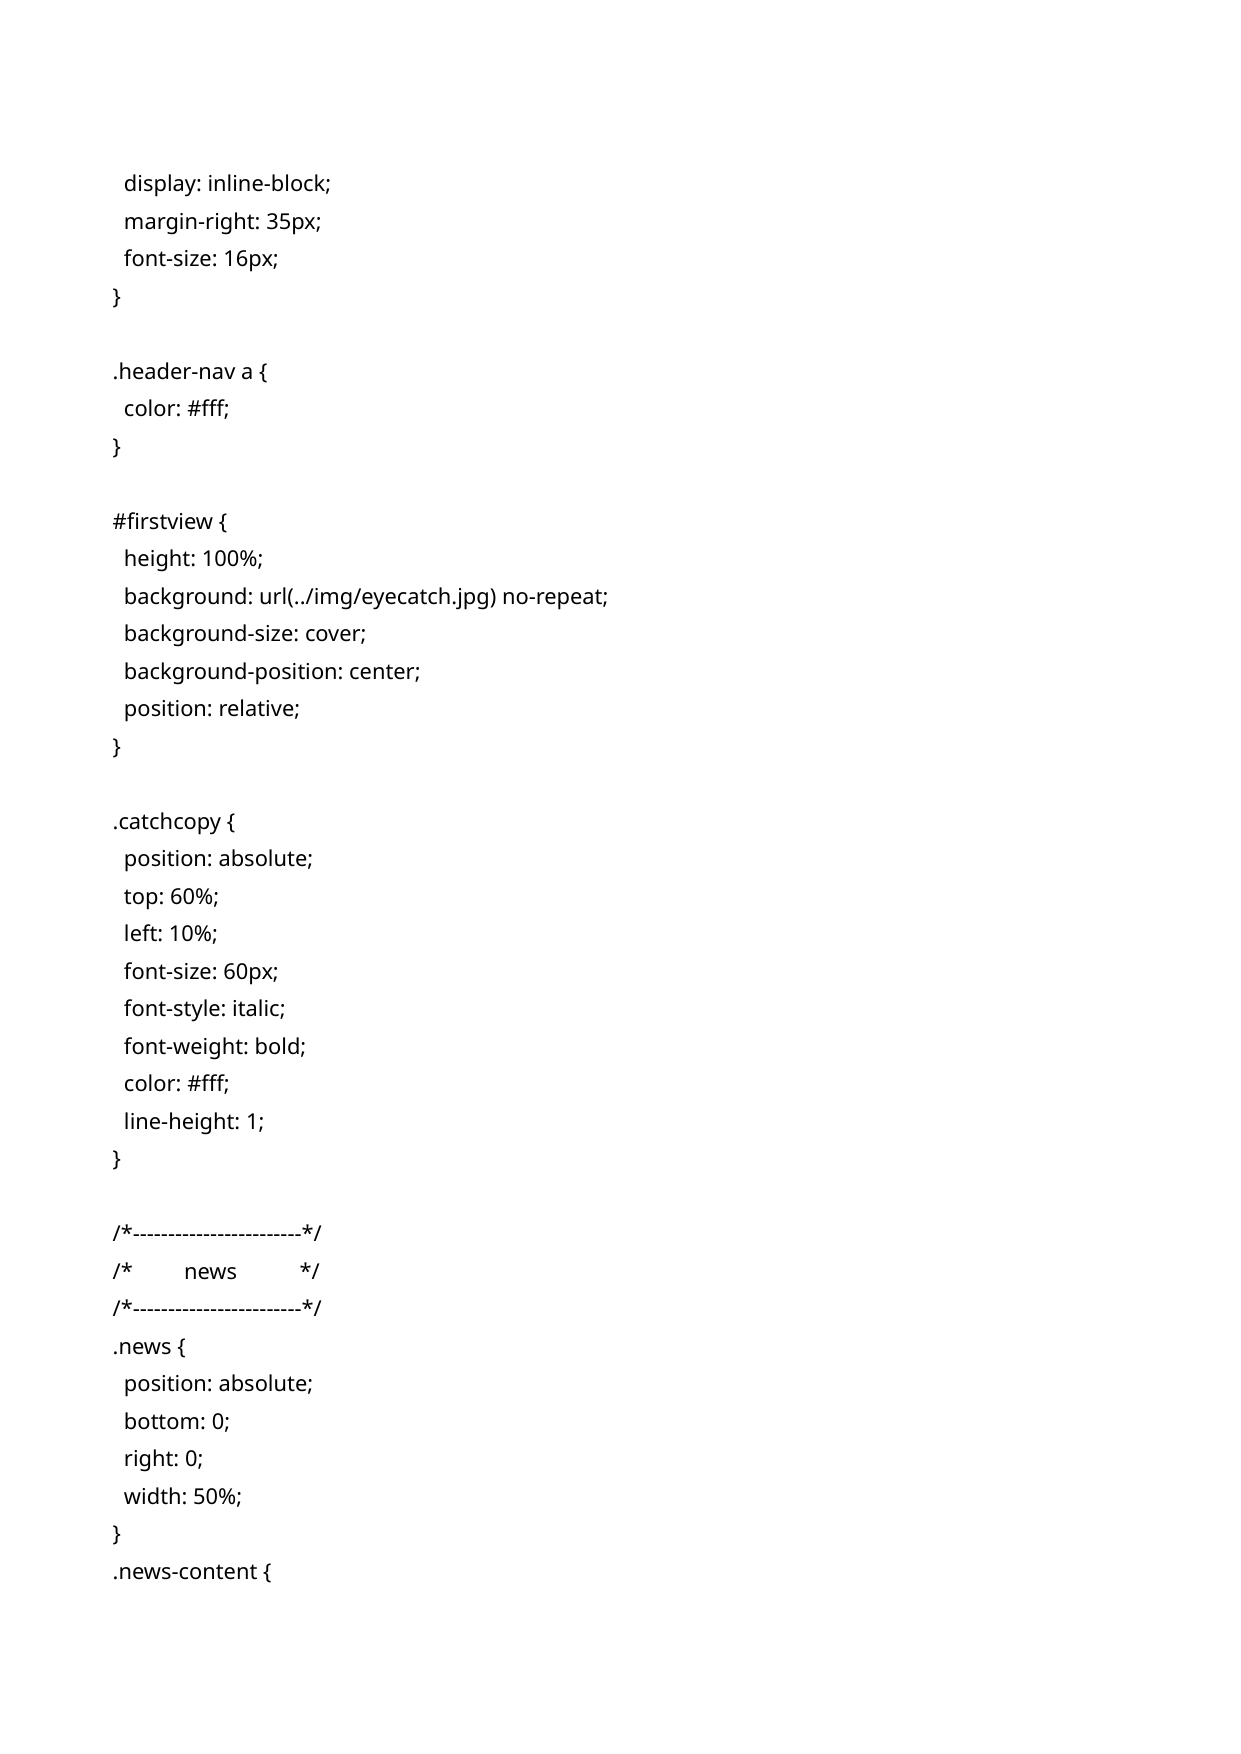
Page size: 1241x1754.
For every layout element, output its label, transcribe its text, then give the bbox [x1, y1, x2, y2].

text #firstview { [112, 502, 1128, 539]
text background: url(../img/eyecatch.jpg) no-repeat; [112, 577, 1128, 614]
text bottom: 0; [112, 1402, 1128, 1439]
text height: 100%; [112, 539, 1128, 577]
text .catchcopy { [112, 802, 1128, 839]
text } [112, 727, 1128, 764]
text font-size: 60px; [112, 952, 1128, 989]
text position: absolute; [112, 1364, 1128, 1402]
text /*------------------------*/ [112, 1214, 1128, 1252]
text position: absolute; [112, 839, 1128, 877]
text margin-right: 35px; [112, 202, 1128, 239]
text font-weight: bold; [112, 1027, 1128, 1064]
text color: #fff; [112, 1064, 1128, 1102]
text left: 10%; [112, 914, 1128, 952]
text display: inline-block; [112, 164, 1128, 202]
text .news { [112, 1327, 1128, 1364]
text background-position: center; [112, 652, 1128, 689]
text } [112, 427, 1128, 464]
text font-size: 16px; [112, 239, 1128, 277]
text .news-content { [112, 1552, 1128, 1589]
text position: relative; [112, 689, 1128, 727]
text background-size: cover; [112, 614, 1128, 652]
text width: 50%; [112, 1477, 1128, 1514]
text font-style: italic; [112, 989, 1128, 1027]
text /* news */ [112, 1252, 1128, 1289]
text top: 60%; [112, 877, 1128, 914]
text .header-nav a { [112, 352, 1128, 389]
text line-height: 1; [112, 1102, 1128, 1139]
text color: #fff; [112, 389, 1128, 427]
text /*------------------------*/ [112, 1289, 1128, 1327]
text } [112, 1139, 1128, 1177]
text } [112, 277, 1128, 314]
text } [112, 1514, 1128, 1552]
text right: 0; [112, 1439, 1128, 1477]
